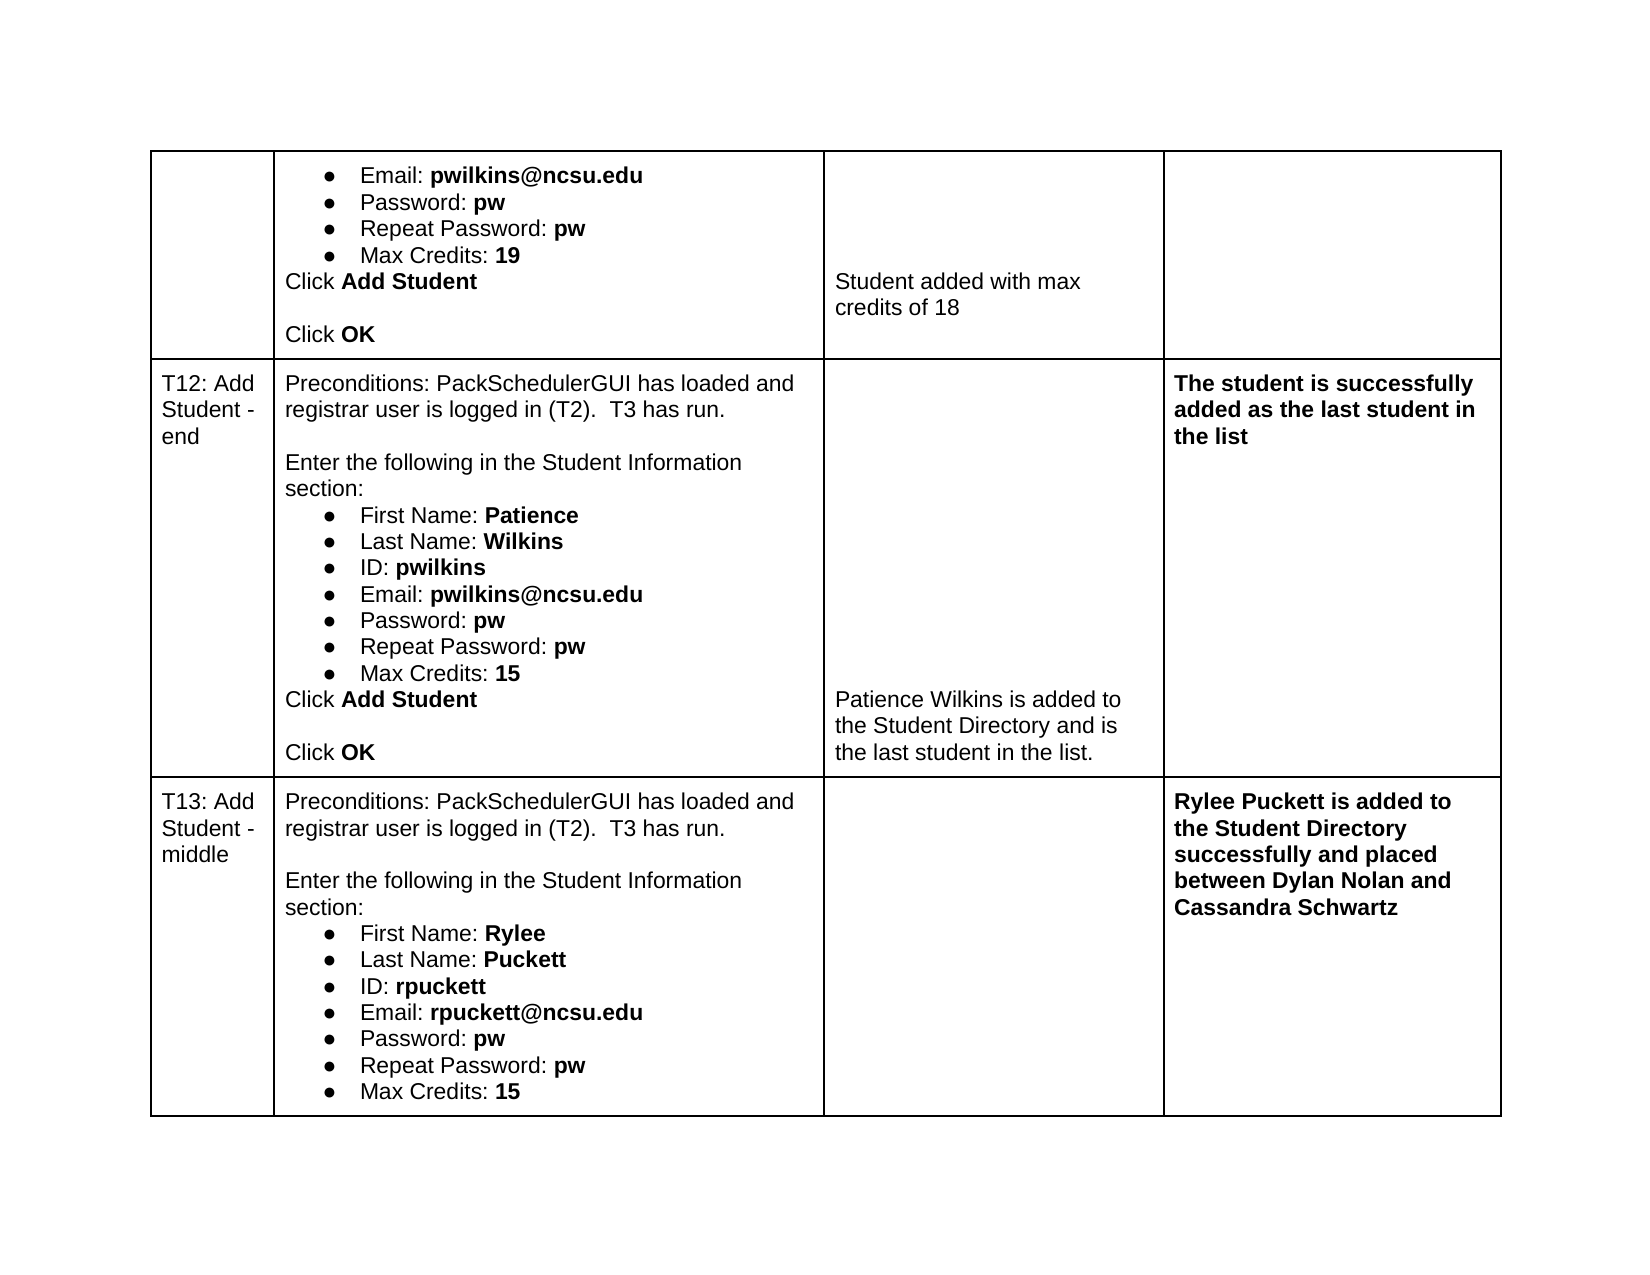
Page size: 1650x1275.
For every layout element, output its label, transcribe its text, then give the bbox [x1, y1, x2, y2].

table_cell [825, 778, 1163, 1115]
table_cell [152, 152, 273, 357]
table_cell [825, 152, 1163, 357]
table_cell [1165, 778, 1500, 1115]
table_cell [1165, 152, 1500, 357]
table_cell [152, 778, 273, 1115]
table_cell The student is successfully added as the last student in the list [1165, 360, 1500, 776]
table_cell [275, 152, 823, 357]
table_cell Patience Wilkins is added to the Student Directory and is the last student in the list. [825, 360, 1163, 776]
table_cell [275, 778, 823, 1115]
table_cell T12: Add Student - end [152, 360, 273, 776]
table_cell Preconditions: PackSchedulerGUI has loaded and registrar user is logged in (T2). T3 has run. Enter the following in the Student Information section: First Name: Patience Last Name: Wilkins ID: pwilkins Email: pwilkins@ncsu.edu Password: pw Repeat Password: pw Max Credits: 15 Click Add Student Click OK [275, 360, 823, 776]
